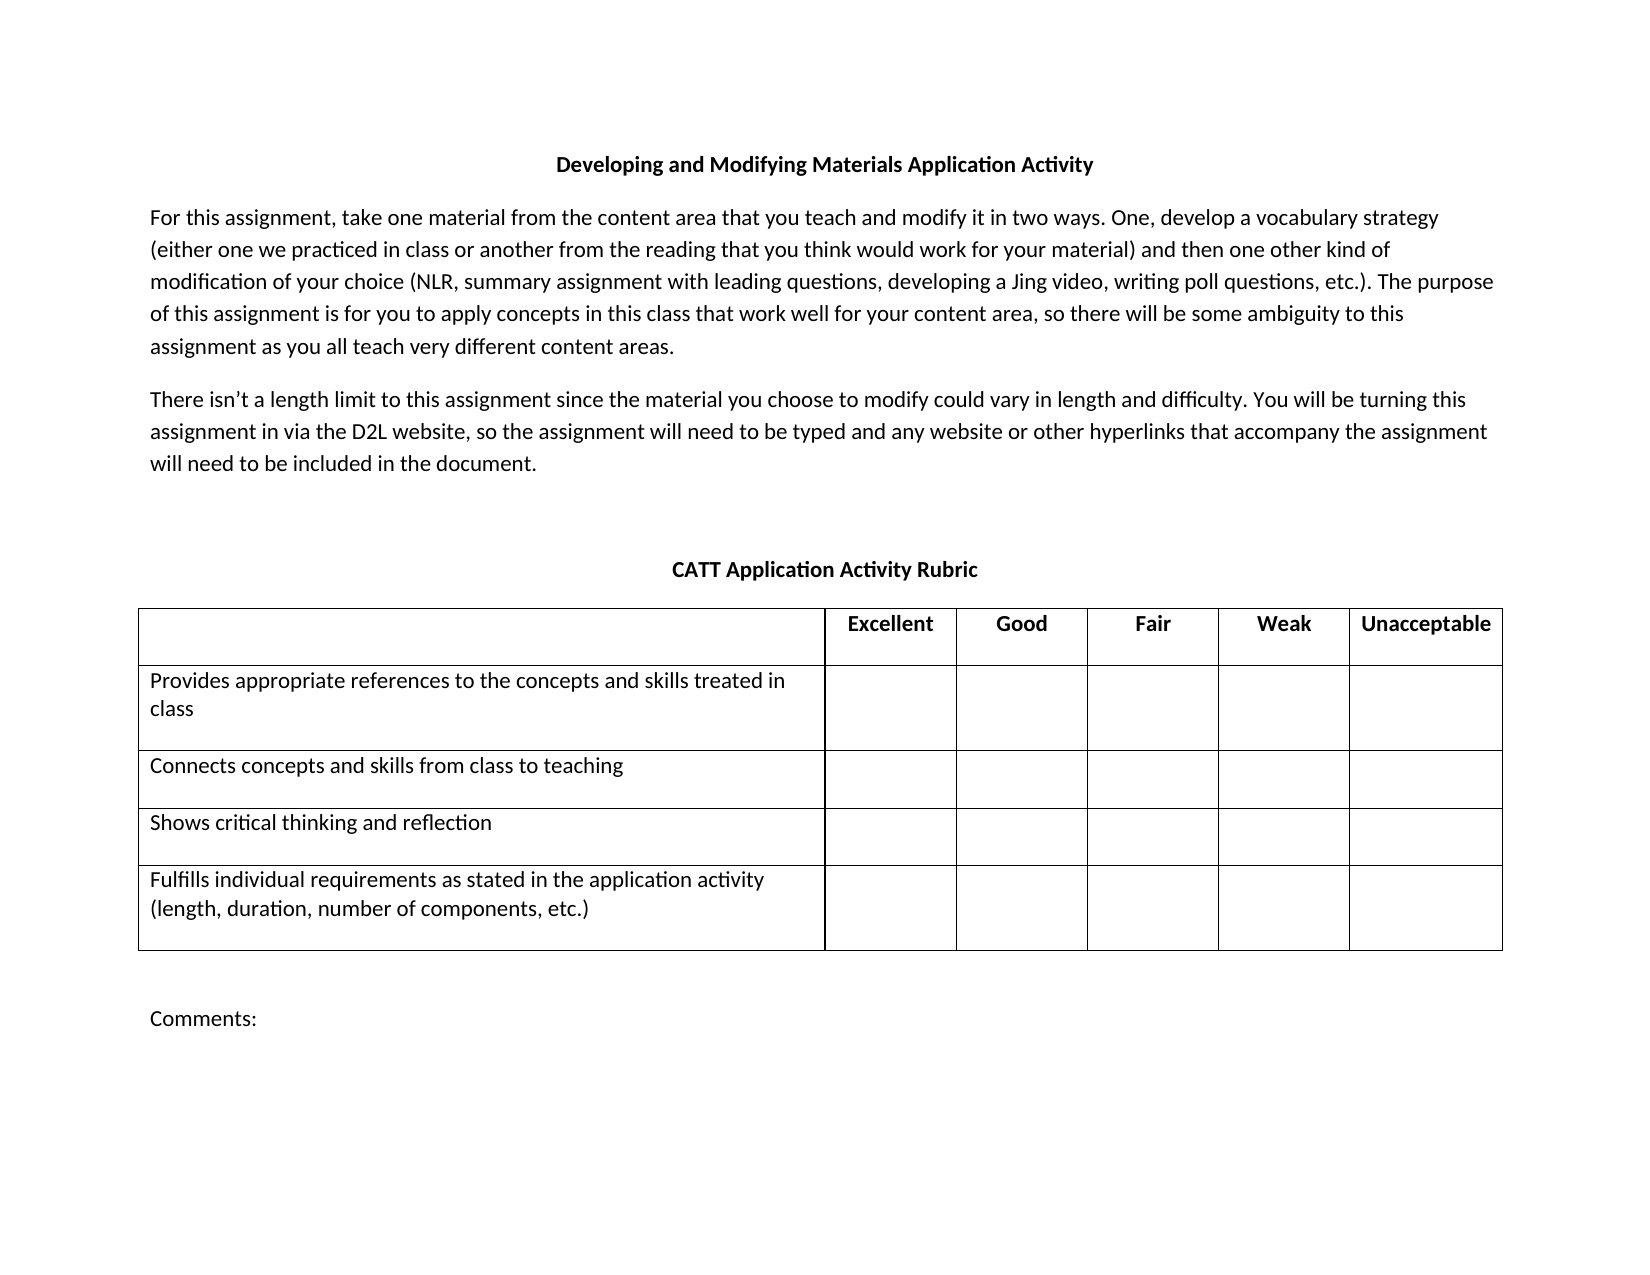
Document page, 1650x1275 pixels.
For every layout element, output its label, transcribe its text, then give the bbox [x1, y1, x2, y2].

table_cell [1219, 866, 1349, 950]
table_cell [1219, 809, 1349, 864]
table_cell [1350, 809, 1502, 864]
table_cell [1088, 751, 1218, 807]
table_cell Provides appropriate references to the concepts and skills treated in class [139, 666, 824, 750]
table_cell [1350, 666, 1502, 750]
table_cell Shows critical thinking and reflection [139, 809, 824, 864]
table_cell [957, 809, 1087, 864]
table_cell [1350, 866, 1502, 950]
table_cell [957, 751, 1087, 807]
table_header Good [957, 609, 1087, 665]
text Comments: [150, 1004, 1500, 1032]
table_header Fair [1088, 609, 1218, 665]
text There isn’t a length limit to this assignment since the material you choose to modify could vary in length and difficulty. You will be turning this assignment in via the D2L website, so the assignment will need to be typed and any website or other hyperlinks that accompany the assignment will need to be included in the document. [150, 385, 1500, 477]
text CATT Application Activity Rubric [150, 555, 1500, 583]
table_cell [826, 866, 956, 950]
text For this assignment, take one material from the content area that you teach and modify it in two ways. One, develop a vocabulary strategy (either one we practiced in class or another from the reading that you think would work for your material) and then one other kind of modification of your choice (NLR, summary assignment with leading questions, developing a Jing video, writing poll questions, etc.). The purpose of this assignment is for you to apply concepts in this class that work well for your content area, so there will be some ambiguity to this assignment as you all teach very different content areas. [150, 203, 1500, 360]
table_cell [1350, 751, 1502, 807]
table_header Excellent [826, 609, 956, 665]
table_cell [957, 666, 1087, 750]
table_header [139, 609, 824, 665]
table_cell [826, 809, 956, 864]
table_cell Fulfills individual requirements as stated in the application activity (length, duration, number of components, etc.) [139, 866, 824, 950]
table_cell [1088, 866, 1218, 950]
table_cell [1219, 751, 1349, 807]
table_cell [1219, 666, 1349, 750]
table_cell [957, 866, 1087, 950]
text Developing and Modifying Materials Application Activity [150, 150, 1500, 178]
table_header Weak [1219, 609, 1349, 665]
table_cell [826, 666, 956, 750]
table_cell Connects concepts and skills from class to teaching [139, 751, 824, 807]
table_cell [1088, 809, 1218, 864]
table_header Unacceptable [1350, 609, 1502, 665]
table_cell [826, 751, 956, 807]
table_cell [1088, 666, 1218, 750]
